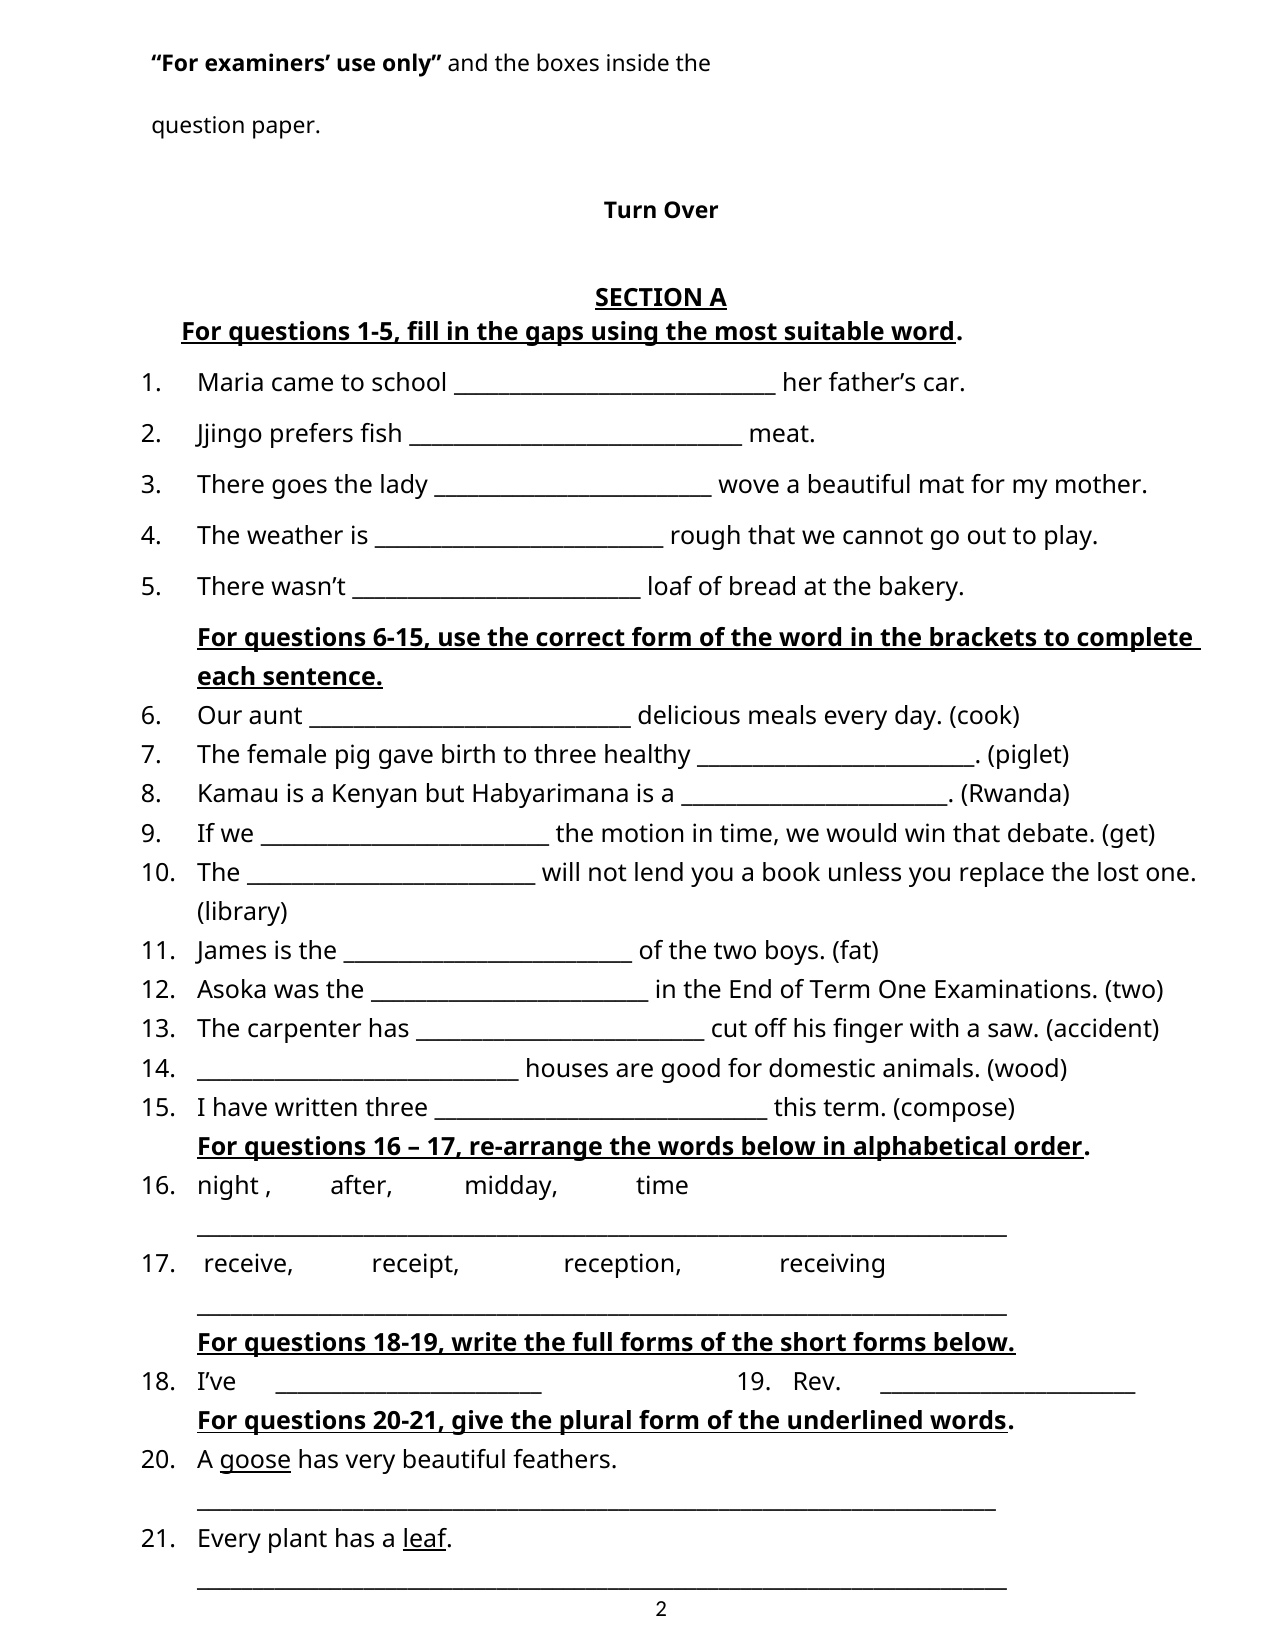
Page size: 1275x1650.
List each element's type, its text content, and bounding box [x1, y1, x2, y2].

list James is the __________________________ of the two boys. (fat) [141, 933, 1219, 967]
text For questions 1-5, fill in the gaps using the most suitable word. [103, 313, 1219, 347]
list The carpenter has __________________________ cut off his finger with a saw. (accident) [141, 1011, 1219, 1045]
list I have written three ______________________________ this term. (compose) [141, 1089, 1219, 1123]
text Turn Over [103, 193, 1219, 226]
list receive, receipt, reception, receiving [141, 1246, 1219, 1280]
list The female pig gave birth to three healthy _________________________. (piglet) [141, 737, 1219, 771]
list _________________________________________________________________________ [197, 1207, 1219, 1241]
list _________________________________________________________________________ [197, 1285, 1219, 1319]
list night , after, midday, time [141, 1168, 1219, 1202]
list Maria came to school _____________________________ her father’s car. [141, 364, 1219, 398]
list For questions 20-21, give the plural form of the underlined words. [197, 1403, 1219, 1437]
list A goose has very beautiful feathers. [141, 1442, 1219, 1476]
list The __________________________ will not lend you a book unless you replace the lost one. (library) [141, 854, 1219, 928]
list There wasn’t __________________________ loaf of bread at the bakery. [141, 568, 1219, 602]
list Every plant has a leaf. [141, 1520, 1219, 1554]
list There goes the lady _________________________ wove a beautiful mat for my mother. [141, 466, 1219, 500]
list _____________________________ houses are good for domestic animals. (wood) [141, 1050, 1219, 1084]
list ________________________________________________________________________ [197, 1481, 1219, 1515]
text “For examiners’ use only” and the boxes inside the question paper. [151, 47, 751, 141]
list Jjingo prefers fish ______________________________ meat. [141, 415, 1219, 449]
list The weather is __________________________ rough that we cannot go out to play. [141, 517, 1219, 551]
list If we __________________________ the motion in time, we would win that debate. (get) [141, 815, 1219, 849]
list Asoka was the _________________________ in the End of Term One Examinations. (two) [141, 972, 1219, 1006]
list For questions 16 – 17, re-arrange the words below in alphabetical order. [197, 1129, 1219, 1163]
text SECTION A [103, 279, 1219, 313]
list I’ve ________________________ [141, 1364, 623, 1398]
list _________________________________________________________________________ [197, 1559, 1219, 1593]
list Kamau is a Kenyan but Habyarimana is a ________________________. (Rwanda) [141, 776, 1219, 810]
list For questions 18-19, write the full forms of the short forms below. [197, 1324, 1219, 1358]
list For questions 6-15, use the correct form of the word in the brackets to complete each sentence. [197, 619, 1219, 693]
list Our aunt _____________________________ delicious meals every day. (cook) [141, 698, 1219, 732]
list Rev. _______________________ [736, 1364, 1219, 1398]
